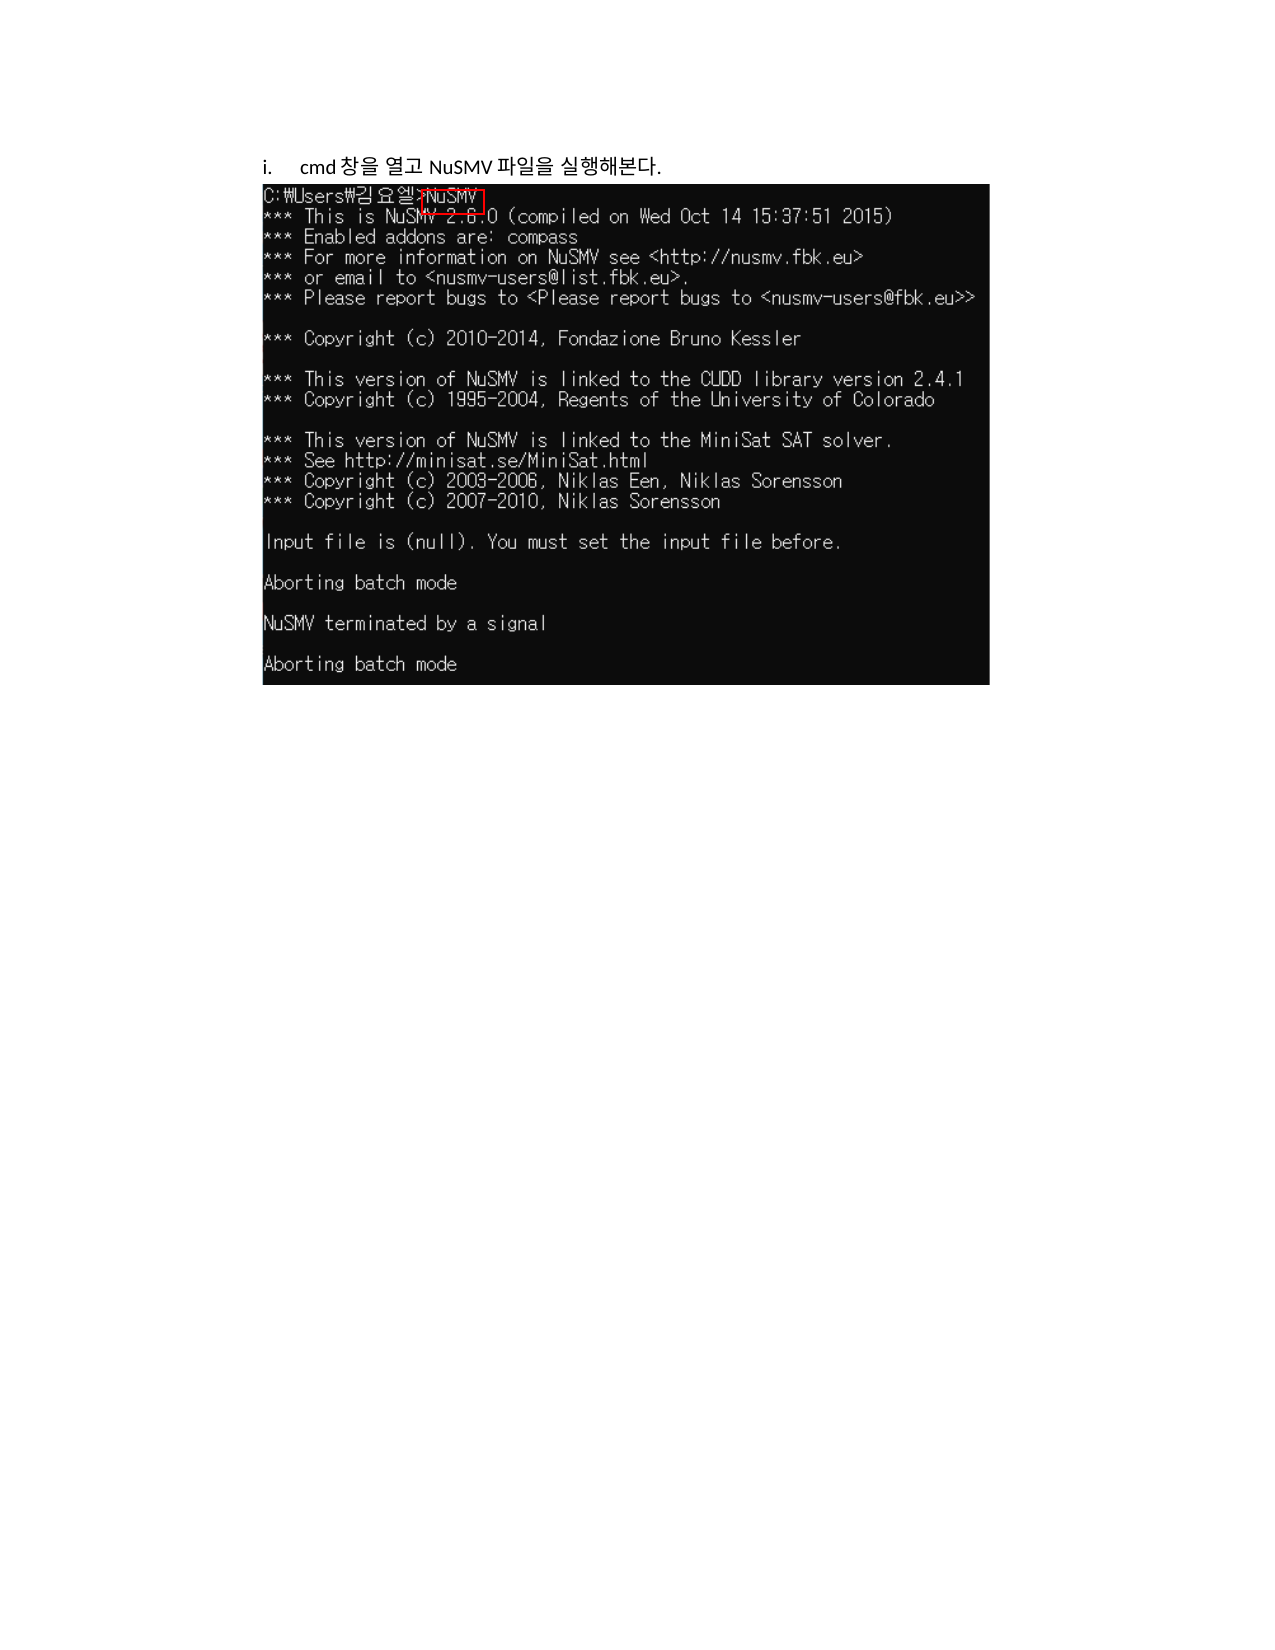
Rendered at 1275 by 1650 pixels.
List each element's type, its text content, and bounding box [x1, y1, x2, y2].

picture [262, 184, 990, 685]
list cmd창을 열고 NuSMV 파일을 실행해본다. [262, 150, 1125, 180]
